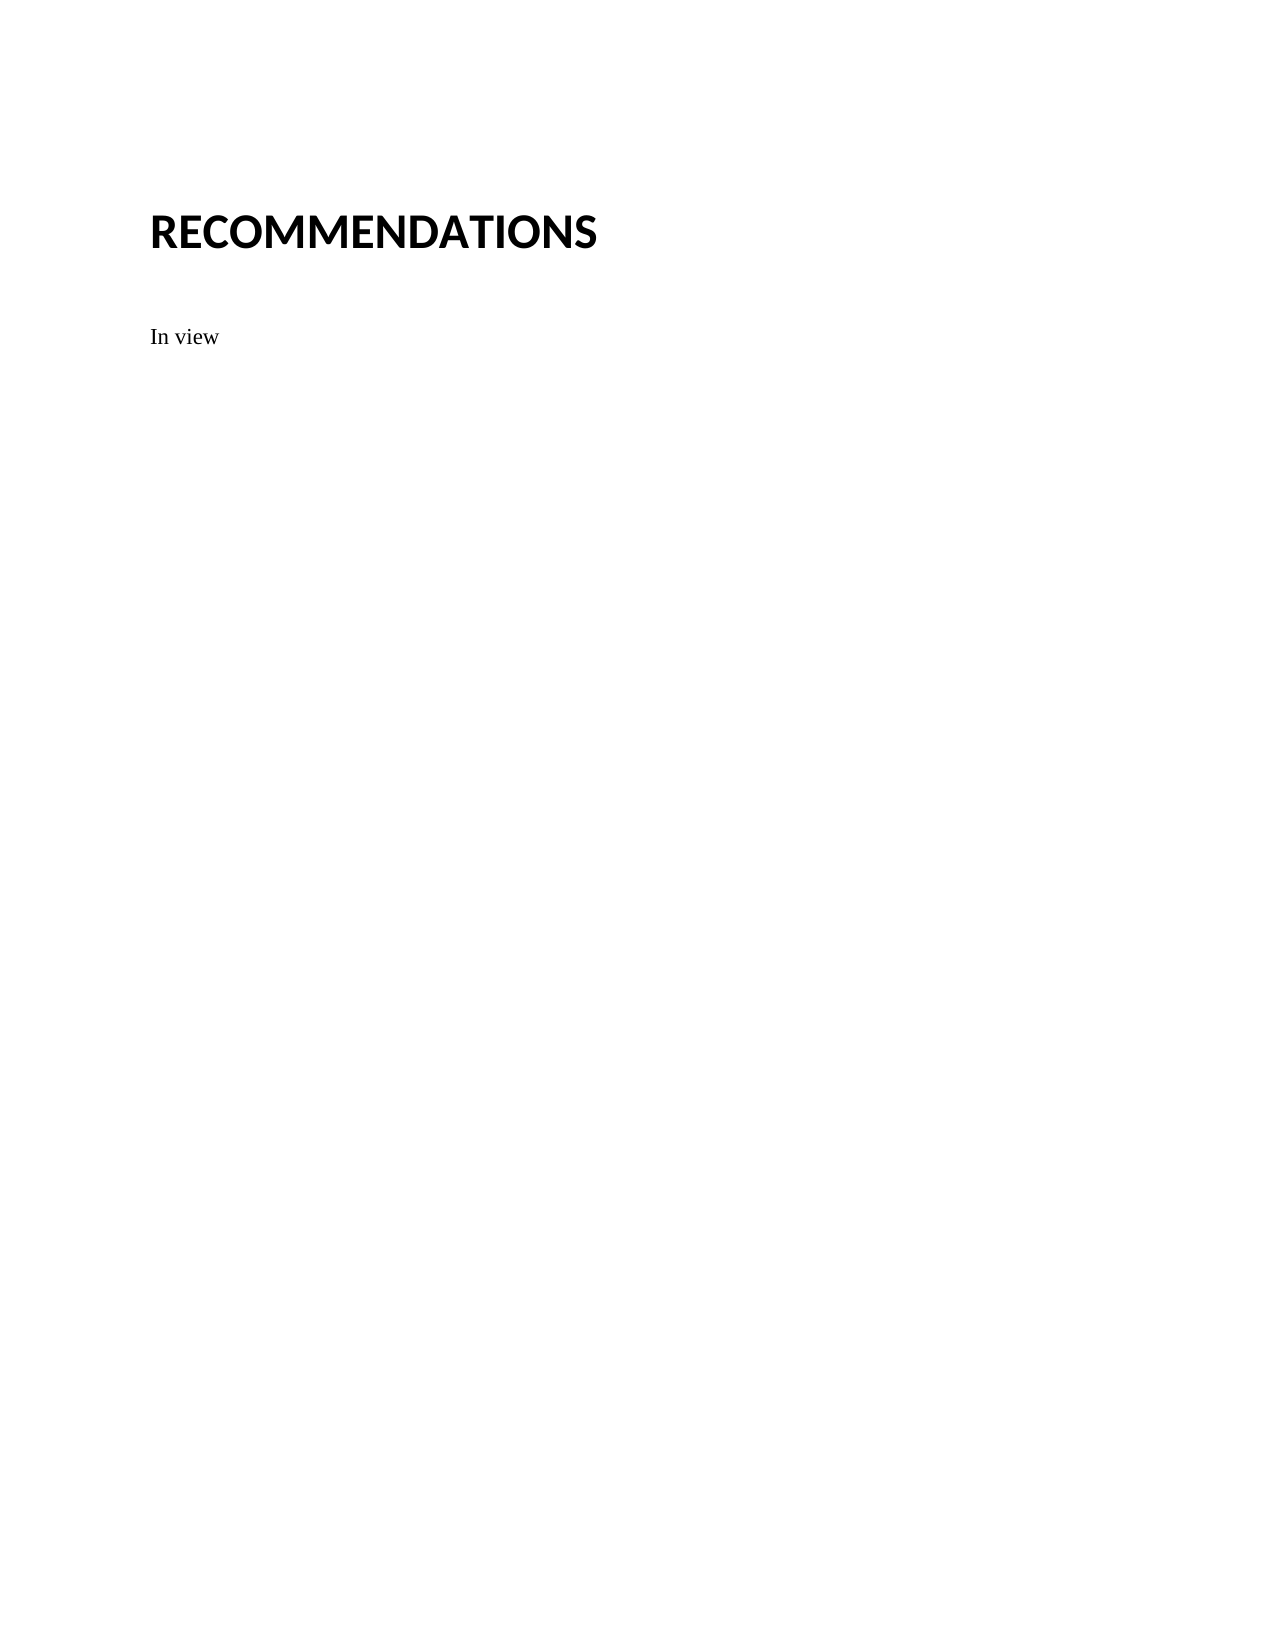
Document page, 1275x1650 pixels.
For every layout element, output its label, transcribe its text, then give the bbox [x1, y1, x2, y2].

subtitle RECOMMENDATIONS [150, 200, 1125, 261]
text In view [150, 323, 1125, 350]
